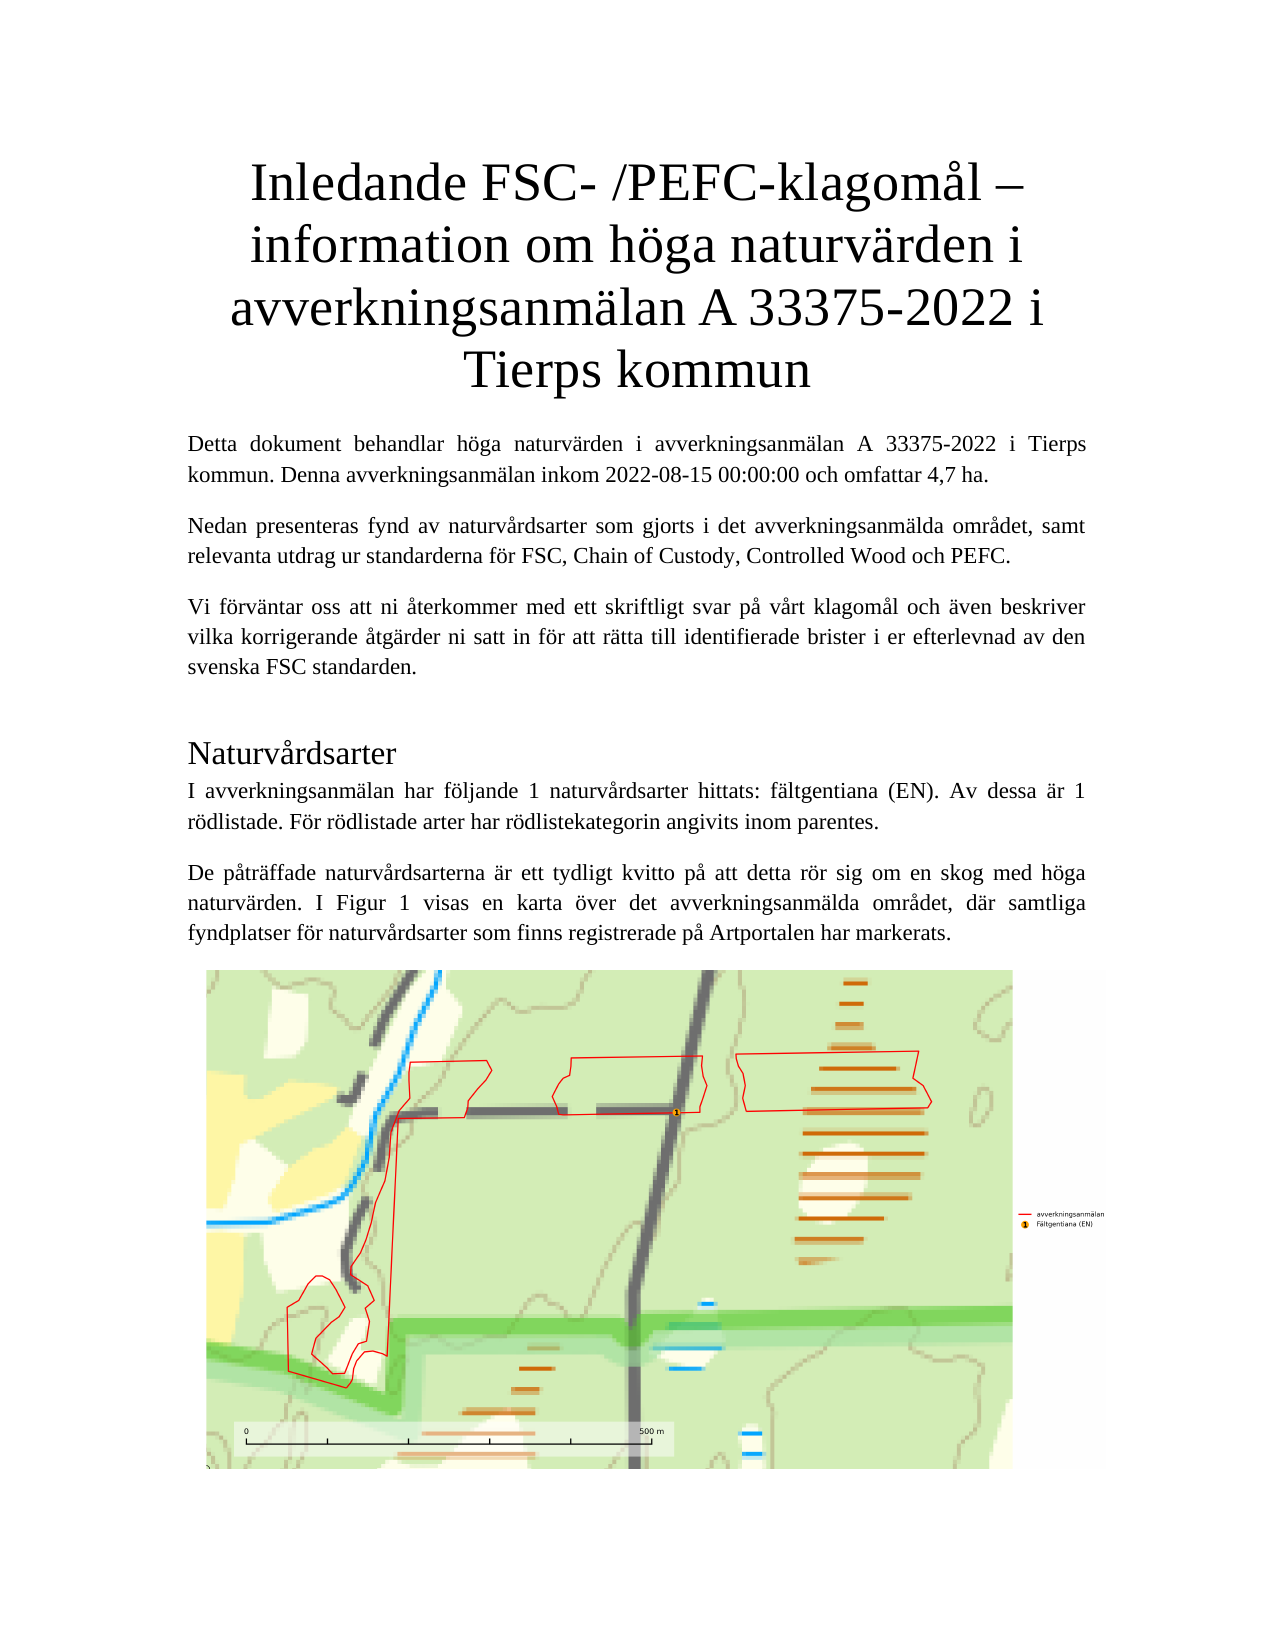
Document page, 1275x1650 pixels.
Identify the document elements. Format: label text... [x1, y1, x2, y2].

subtitle Naturvårdsarter [187, 733, 1087, 772]
text De påträffade naturvårdsarterna är ett tydligt kvitto på att detta rör sig om en skog med höga naturvärden. I Figur 1 visas en karta över det avverkningsanmälda området, där samtliga fyndplatser för naturvårdsarter som finns registrerade på Artportalen har markerats. [187, 859, 1087, 946]
picture [206, 970, 1107, 1469]
text I avverkningsanmälan har följande 1 naturvårdsarter hittats: fältgentiana (EN). Av dessa är 1 rödlistade. För rödlistade arter har rödlistekategorin angivits inom parentes. [187, 778, 1087, 834]
text Vi förväntar oss att ni återkommer med ett skriftligt svar på vårt klagomål och även beskriver vilka korrigerande åtgärder ni satt in för att rätta till identifierade brister i er efterlevnad av den svenska FSC standarden. [187, 593, 1087, 680]
title Inledande FSC- /PEFC-klagomål – information om höga naturvärden i avverkningsanmälan A 33375-2022 i Tierps kommun [187, 150, 1087, 399]
text Detta dokument behandlar höga naturvärden i avverkningsanmälan A 33375-2022 i Tierps kommun. Denna avverkningsanmälan inkom 2022-08-15 00:00:00 och omfattar 4,7 ha. [187, 430, 1087, 487]
text Nedan presenteras fynd av naturvårdsarter som gjorts i det avverkningsanmälda området, samt relevanta utdrag ur standarderna för FSC, Chain of Custody, Controlled Wood och PEFC. [187, 512, 1087, 568]
